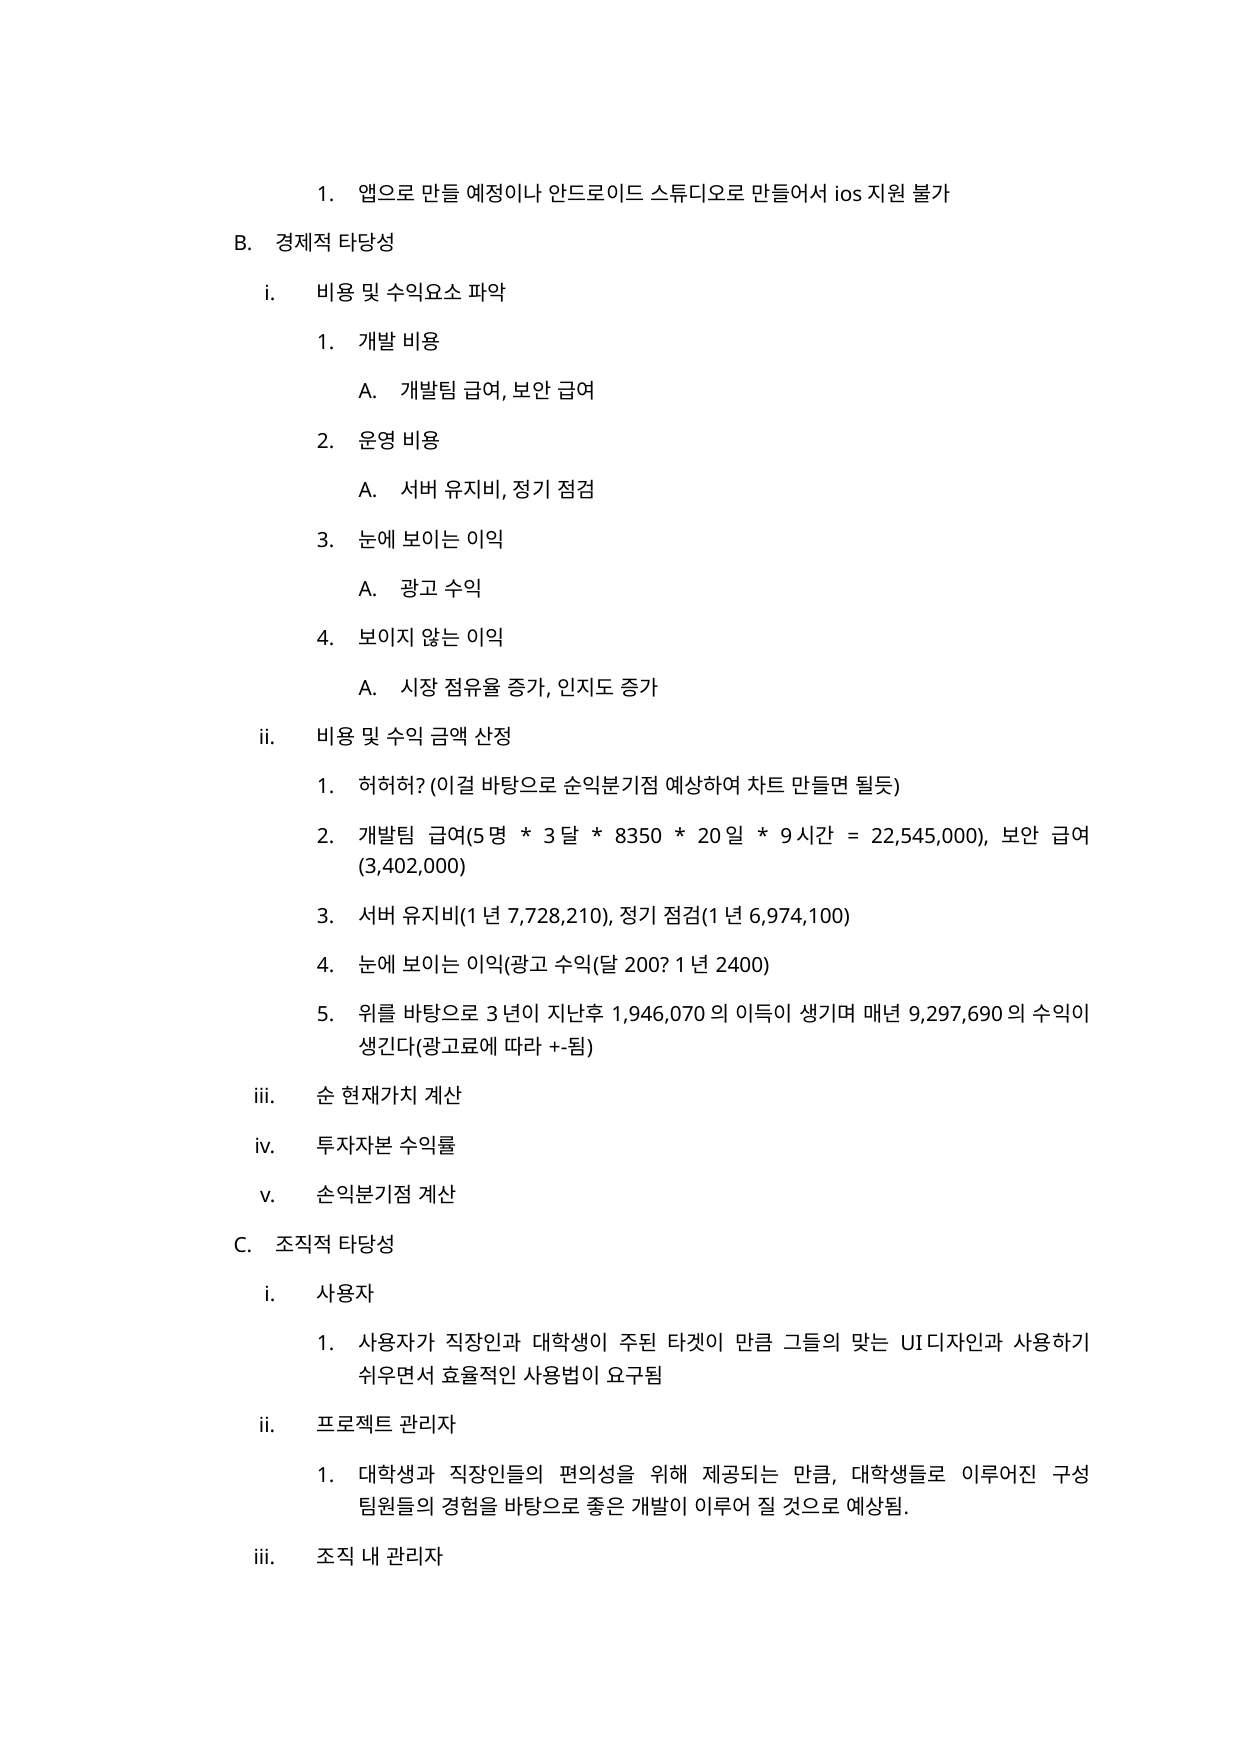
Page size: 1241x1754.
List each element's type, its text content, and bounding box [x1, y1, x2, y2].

list 순 현재가치 계산 [275, 1080, 1090, 1110]
list 개발팀 급여, 보안 급여 [358, 375, 1090, 405]
list 운영 비용 [317, 424, 1090, 454]
list 사용자 [275, 1277, 1090, 1307]
list 개발 비용 [317, 325, 1090, 356]
list 눈에 보이는 이익(광고 수익(달 200? 1년 2400) [317, 948, 1090, 978]
list 비용 및 수익 금액 산정 [275, 720, 1090, 751]
list 조직적 타당성 [233, 1228, 1090, 1258]
list 시장 점유율 증가, 인지도 증가 [358, 671, 1090, 701]
list 사용자가 직장인과 대학생이 주된 타겟이 만큼 그들의 맞는 UI디자인과 사용하기 쉬우면서 효율적인 사용법이 요구됨 [317, 1327, 1090, 1389]
list 경제적 타당성 [233, 227, 1090, 257]
list 비용 및 수익요소 파악 [275, 276, 1090, 306]
list 앱으로 만들 예정이나 안드로이드 스튜디오로 만들어서 ios 지원 불가 [317, 177, 1090, 207]
list 개발팀 급여(5명 * 3달 * 8350 * 20일 * 9시간 = 22,545,000), 보안 급여(3,402,000) [317, 819, 1090, 880]
list 프로젝트 관리자 [275, 1408, 1090, 1439]
list 보이지 않는 이익 [317, 622, 1090, 652]
list 조직 내 관리자 [275, 1540, 1090, 1570]
list 위를 바탕으로 3년이 지난후 1,946,070의 이득이 생기며 매년 9,297,690의 수익이 생긴다(광고료에 따라 +-됨) [317, 998, 1090, 1061]
list 서버 유지비, 정기 점검 [358, 473, 1090, 504]
list 광고 수익 [358, 572, 1090, 602]
list 서버 유지비(1년 7,728,210), 정기 점검(1년 6,974,100) [317, 899, 1090, 929]
list 눈에 보이는 이익 [317, 523, 1090, 553]
list 허허허? (이걸 바탕으로 순익분기점 예상하여 차트 만들면 될듯) [317, 770, 1090, 800]
list 투자자본 수익률 [275, 1129, 1090, 1159]
list 손익분기점 계산 [275, 1178, 1090, 1209]
list 대학생과 직장인들의 편의성을 위해 제공되는 만큼, 대학생들로 이루어진 구성 팀원들의 경험을 바탕으로 좋은 개발이 이루어 질 것으로 예상됨. [317, 1458, 1090, 1521]
